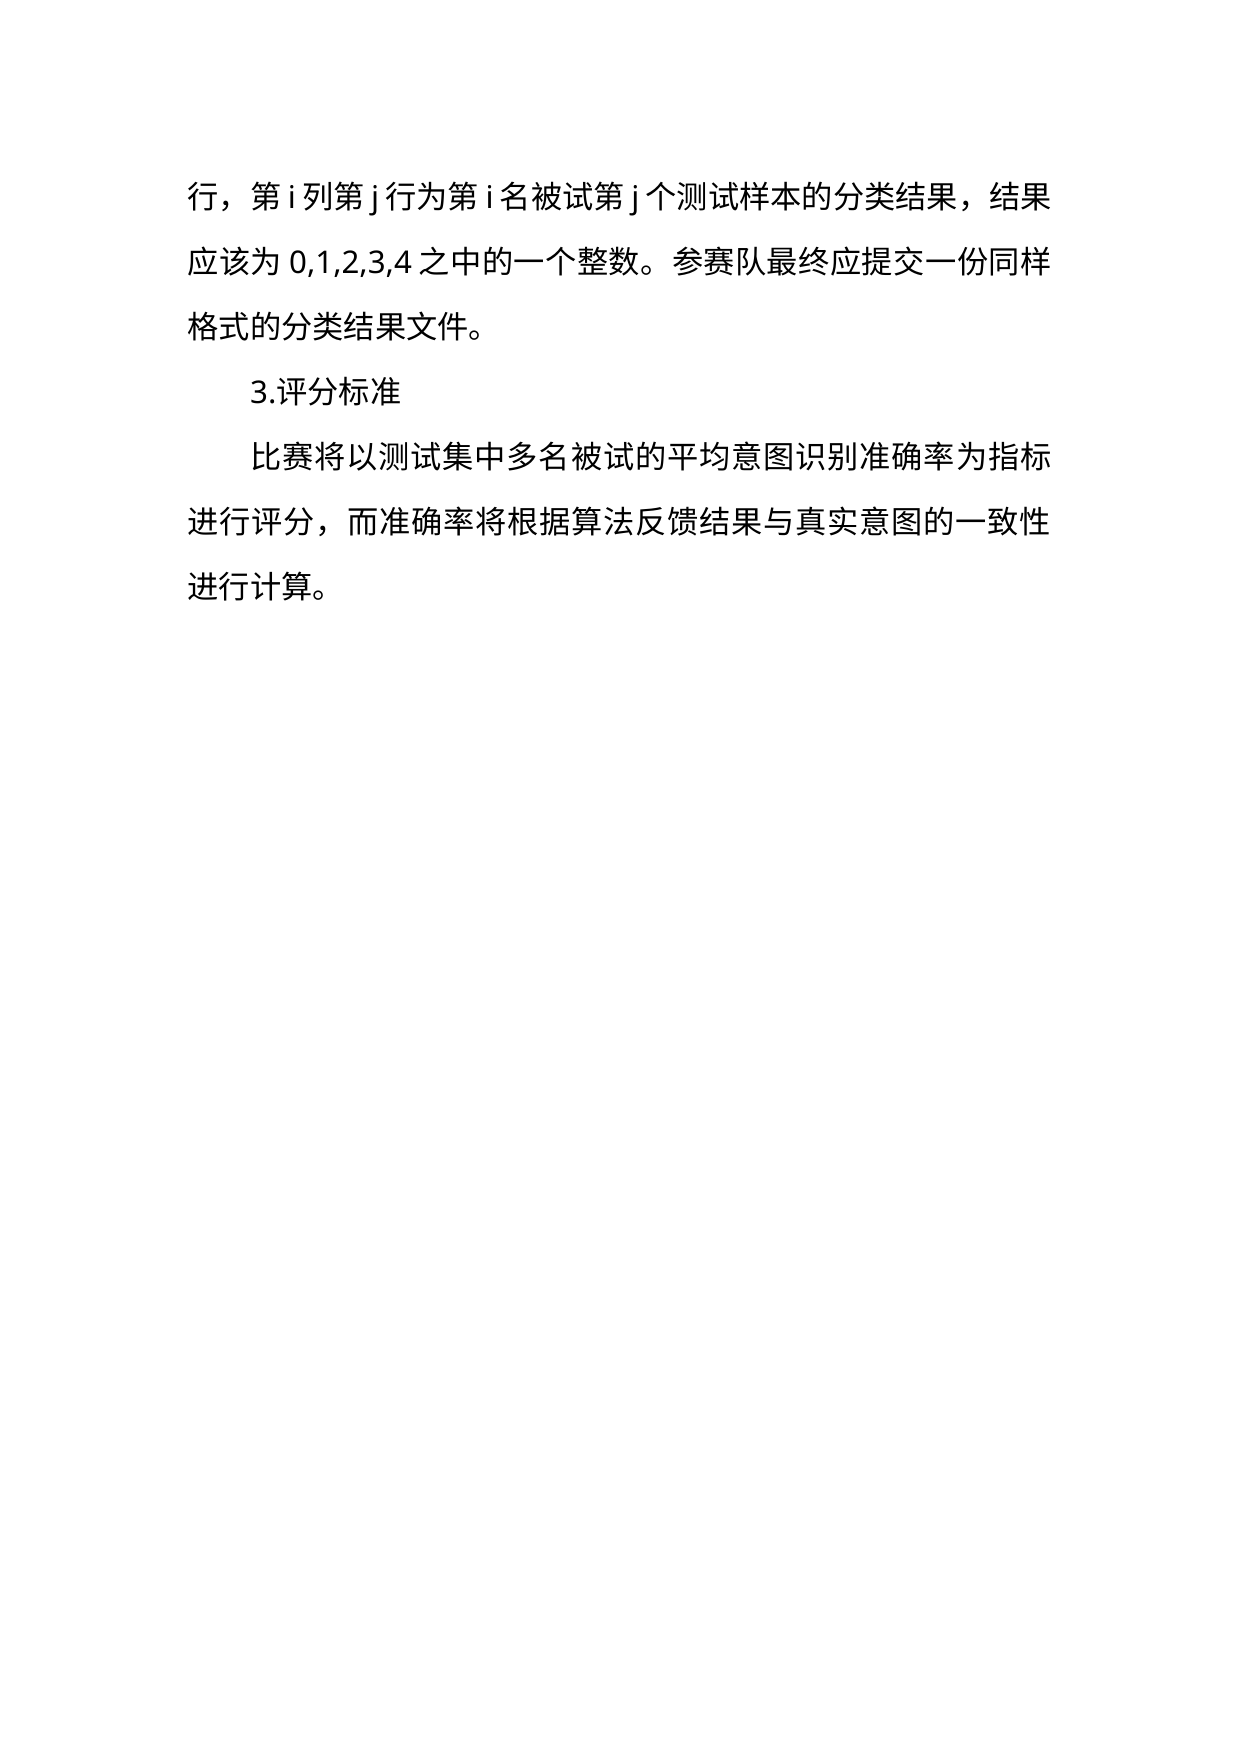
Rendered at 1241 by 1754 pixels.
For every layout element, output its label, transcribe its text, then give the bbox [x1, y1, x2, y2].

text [187, 162, 1053, 357]
text 比赛将以测试集中多名被试的平均意图识别准确率为指标进行评分，而准确率将根据算法反馈结果与真实意图的一致性进行计算。 [187, 422, 1053, 617]
text 3.评分标准 [187, 357, 1053, 422]
